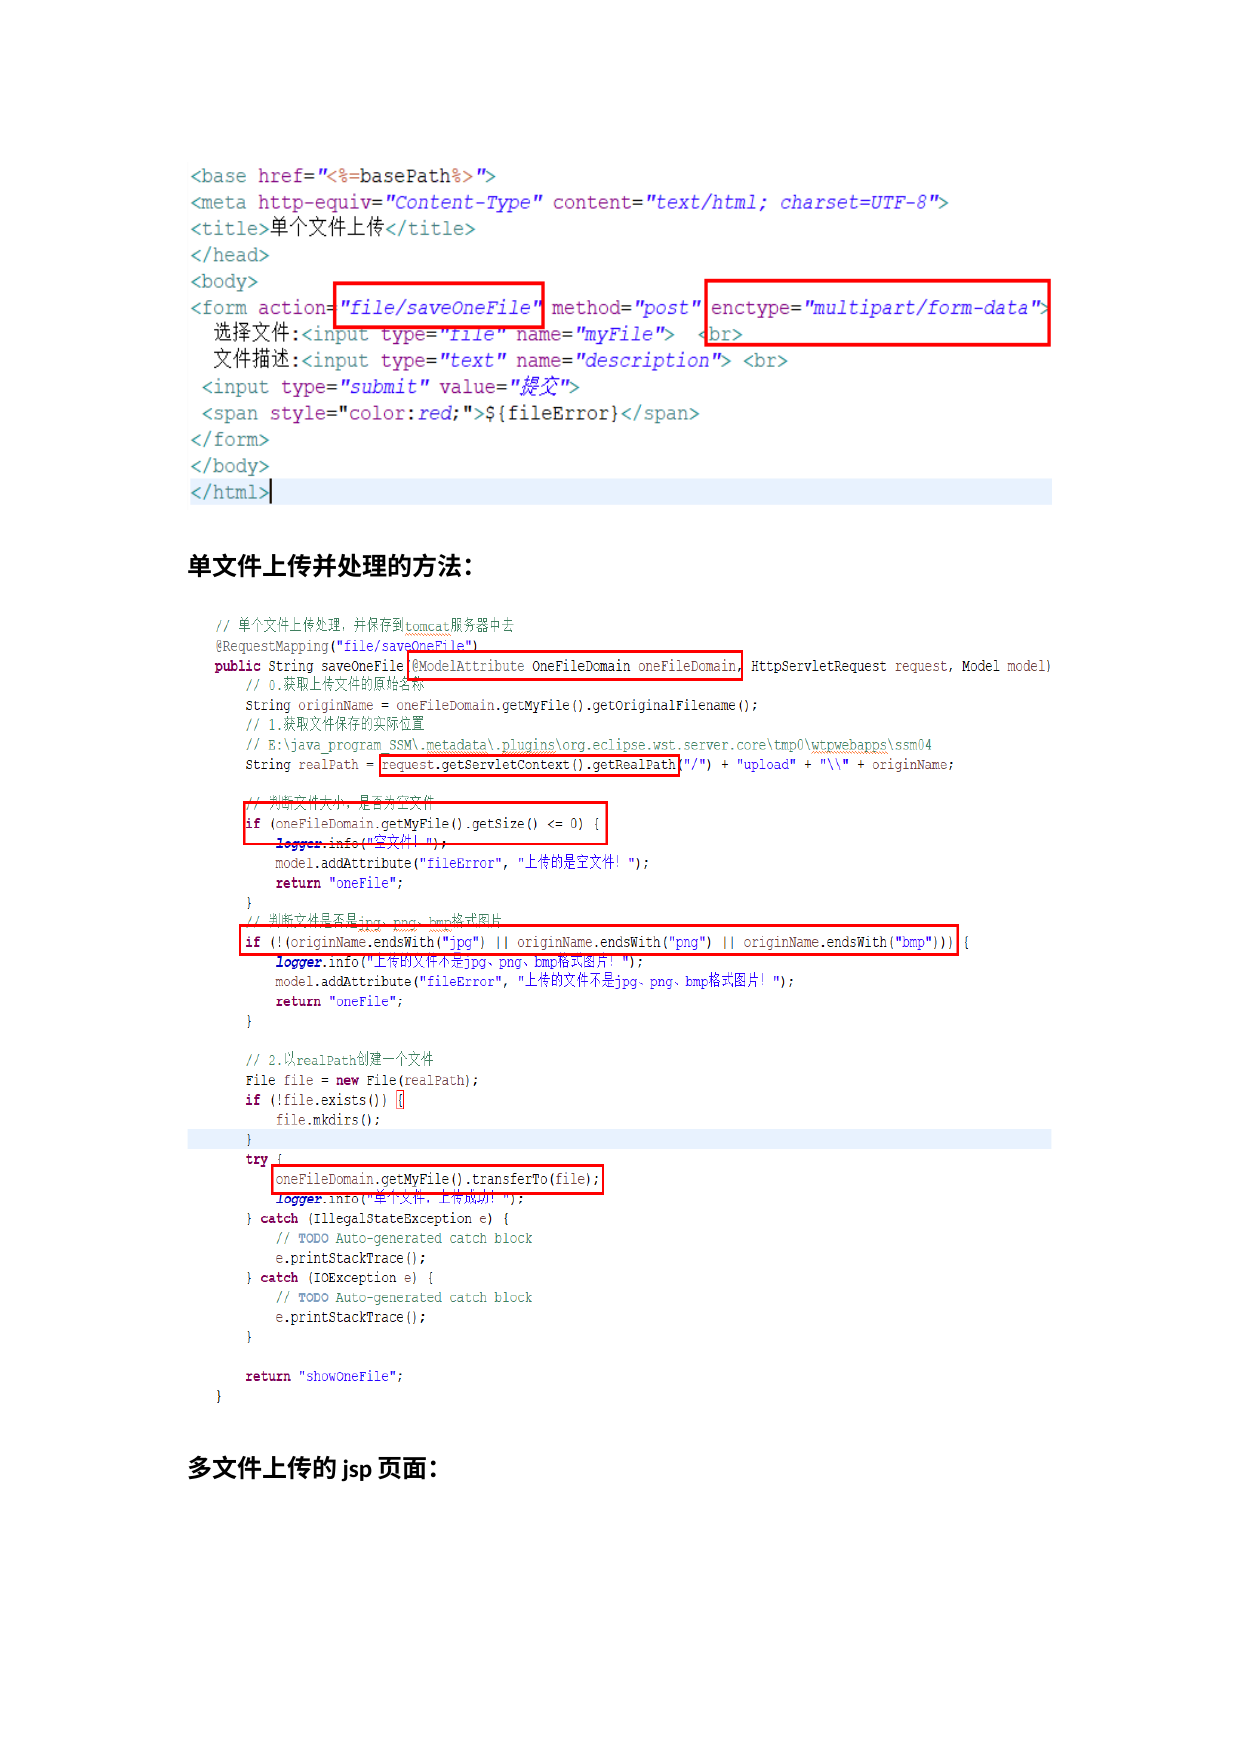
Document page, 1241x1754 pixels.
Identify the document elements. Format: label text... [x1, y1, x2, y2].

list 多文件上传的jsp页面： [187, 1434, 1053, 1499]
picture [187, 609, 1052, 1405]
picture [187, 162, 1052, 510]
list 单文件上传并处理的方法： [187, 532, 1053, 597]
